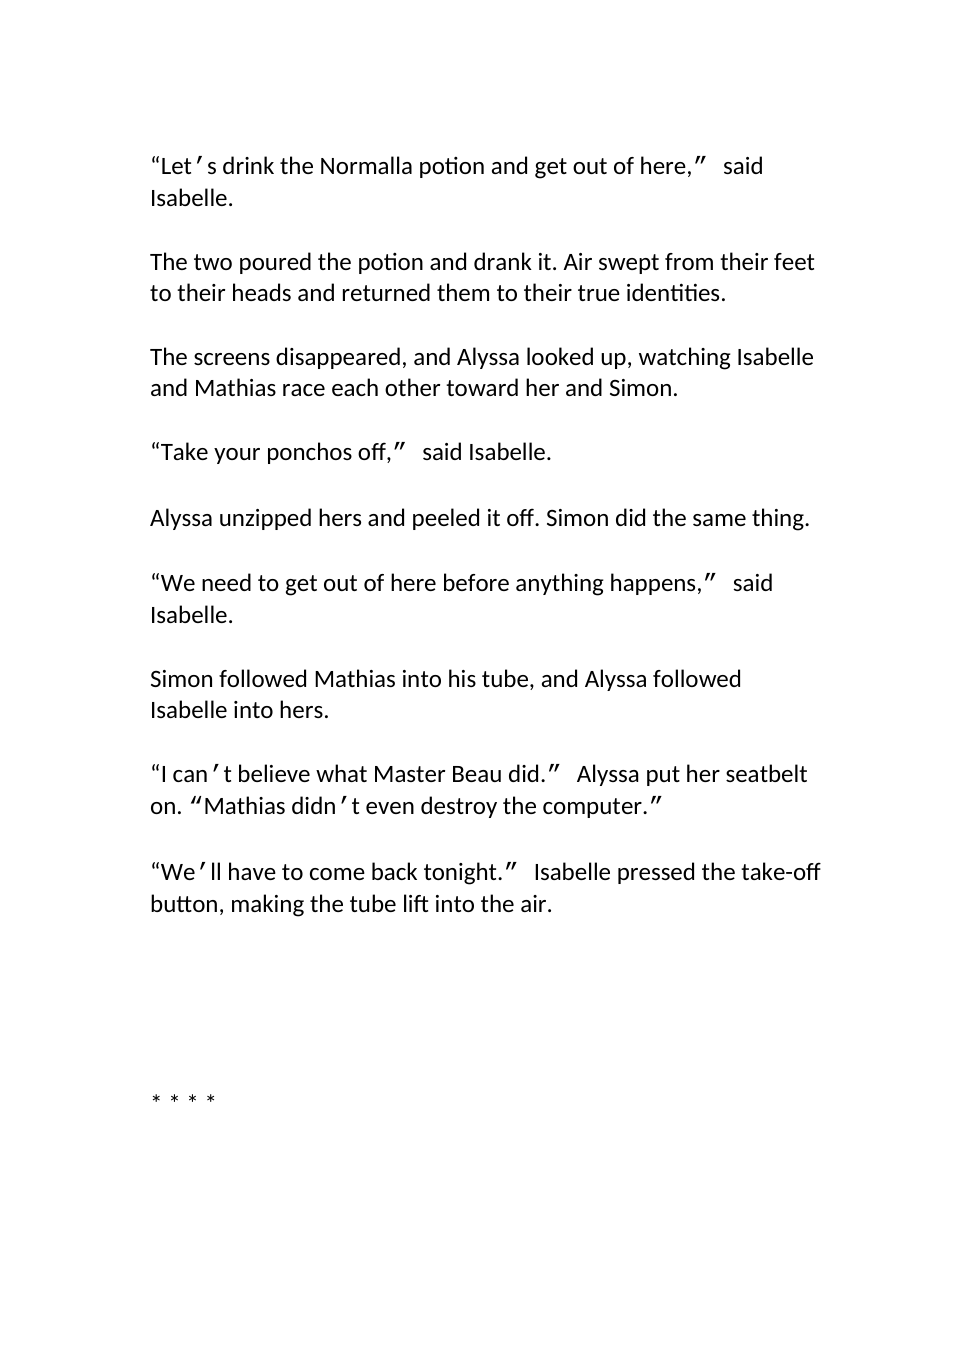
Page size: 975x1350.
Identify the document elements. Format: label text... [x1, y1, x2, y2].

text The two poured the potion and drank it. Air swept from their feet to their heads and returned them to their true identities. [150, 246, 825, 307]
text * * * * [150, 1089, 825, 1119]
text Alyssa unzipped hers and peeled it off. Simon did the same thing. [150, 502, 825, 533]
text “We need to get out of here before anything happens,” said Isabelle. [150, 567, 825, 629]
text The screens disappeared, and Alyssa looked up, watching Isabelle and Mathias race each other toward her and Simon. [150, 341, 825, 402]
text “Take your ponchos off,” said Isabelle. [150, 437, 825, 468]
text “We’ll have to come back tonight.” Isabelle pressed the take-off button, making the tube lift into the air. [150, 856, 825, 918]
text “Let’s drink the Normalla potion and get out of here,” said Isabelle. [150, 150, 825, 212]
text Simon followed Mathias into his tube, and Alyssa followed Isabelle into hers. [150, 663, 825, 724]
text “I can’t believe what Master Beau did.” Alyssa put her seatbelt on. “Mathias didn’t even destroy the computer.” [150, 758, 825, 822]
